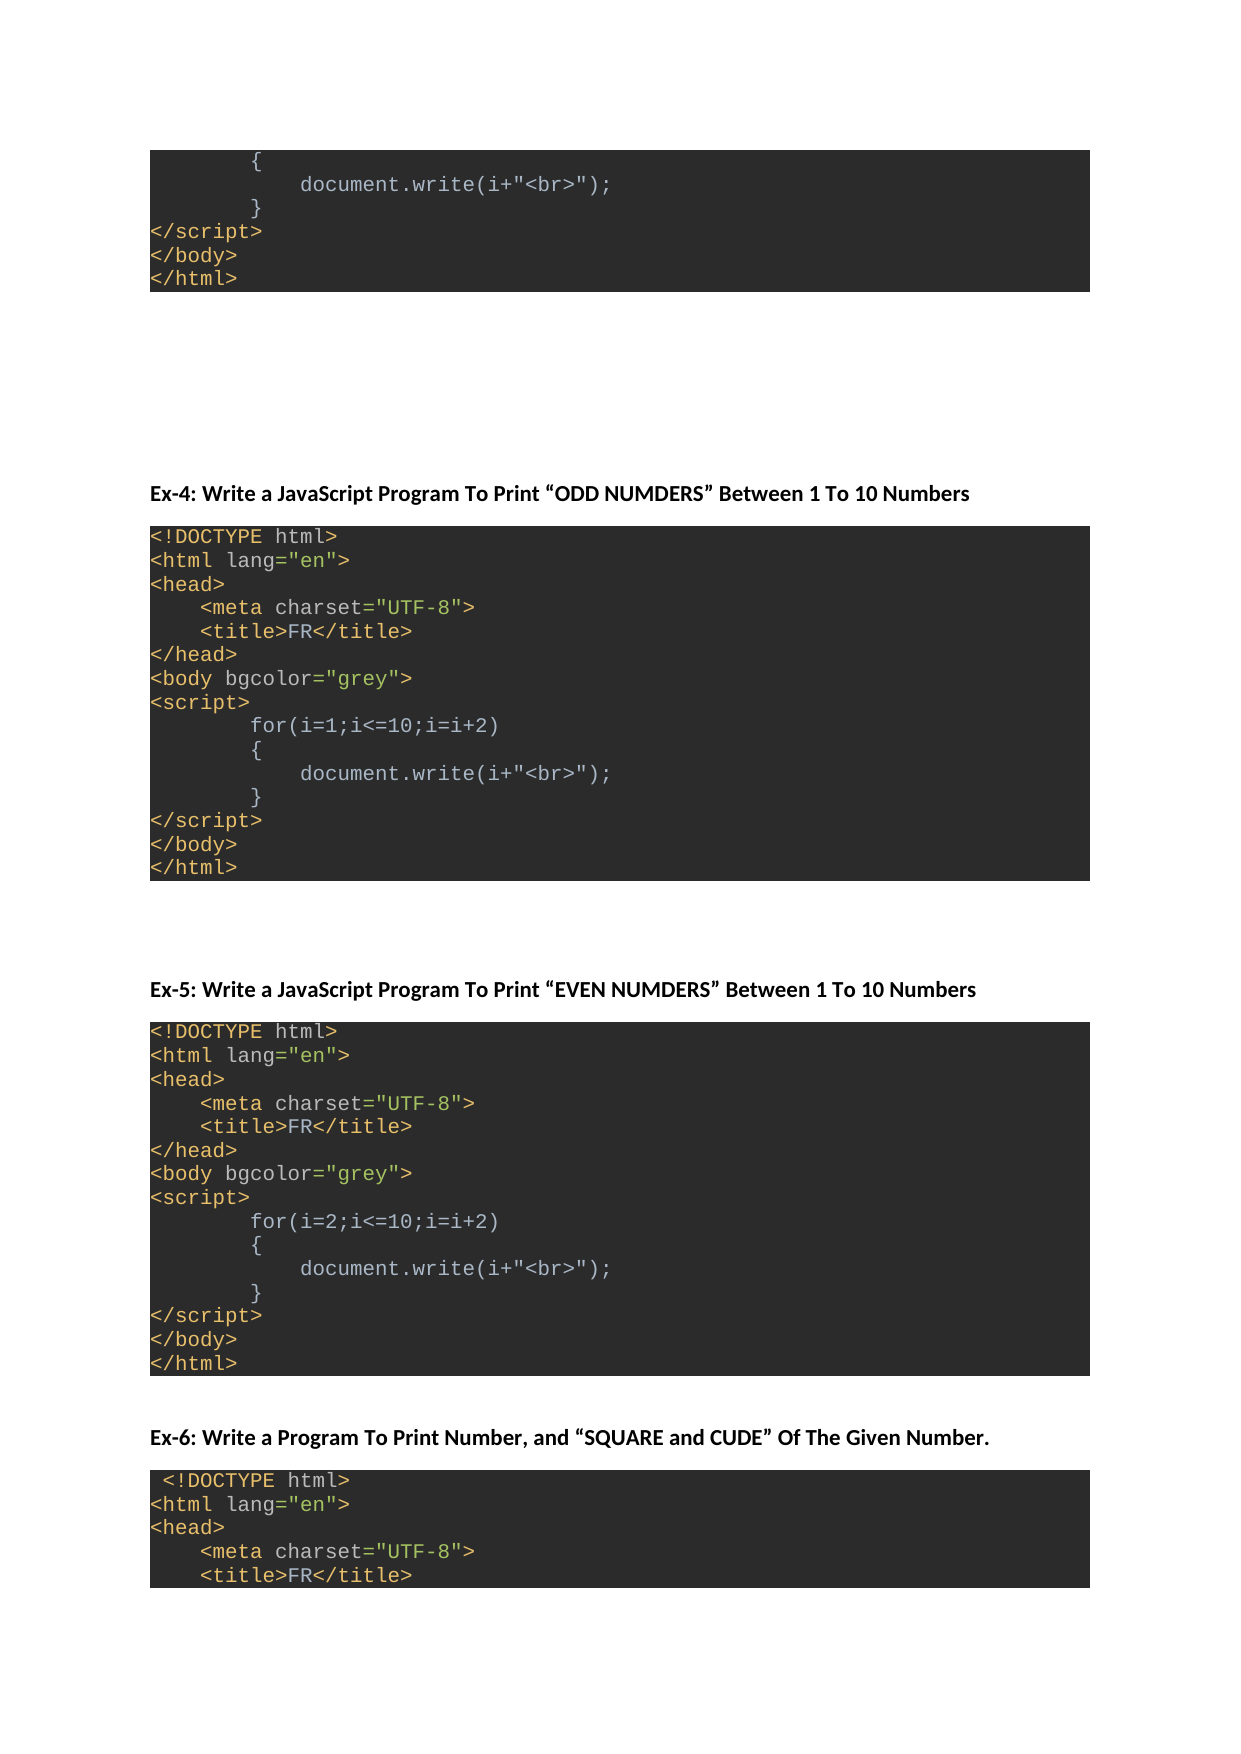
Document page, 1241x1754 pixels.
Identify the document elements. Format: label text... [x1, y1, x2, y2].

text <!DOCTYPE html> <html lang="en"> <head> <meta charset="UTF-8"> <title>FR</title> </head> <body bgcolor="grey"> <script> for(i=2;i<=10;i=i+2) { document.write(i+"<br>"); } </script> </body> </html> [150, 1022, 1090, 1376]
text <!DOCTYPE html> <html lang="en"> <head> <meta charset="UTF-8"> <title>FR</title> </head> <body bgcolor="grey"> <script> for(i=1;i<=10;i=i+2) { document.write(i+"<br>"); } </script> </body> </html> [150, 526, 1090, 881]
text Ex-4: Write a JavaScript Program To Print “ODD NUMDERS” Between 1 To 10 Numbers [150, 479, 1090, 507]
text Ex-5: Write a JavaScript Program To Print “EVEN NUMDERS” Between 1 To 10 Numbers [150, 975, 1090, 1003]
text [150, 1470, 1090, 1588]
text Ex-6: Write a Program To Print Number, and “SQUARE and CUDE” Of The Given Number. [150, 1423, 1090, 1451]
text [150, 150, 1090, 292]
